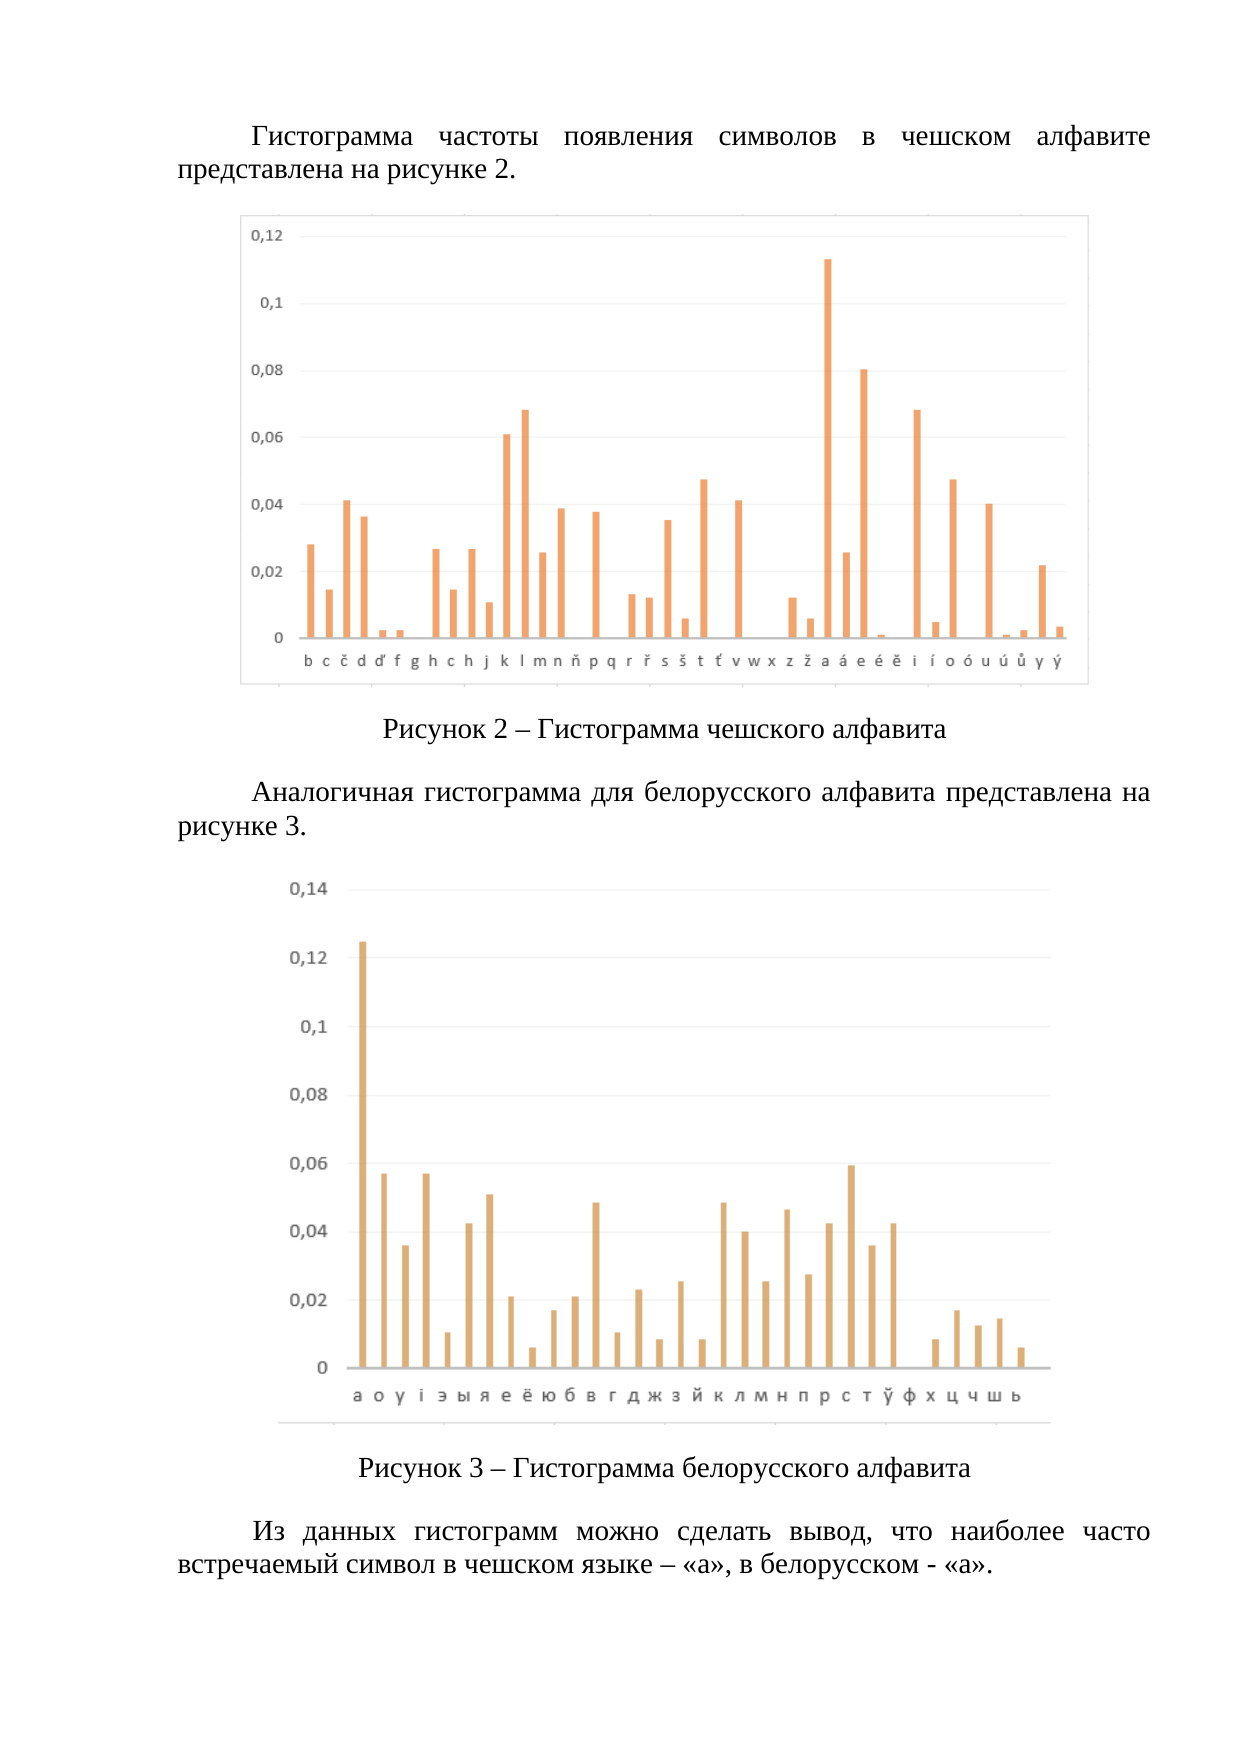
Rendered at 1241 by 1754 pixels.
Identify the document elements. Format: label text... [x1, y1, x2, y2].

picture [239, 214, 1090, 687]
text Рисунок 3 – Гистограмма белорусского алфавита [177, 1450, 1152, 1483]
text Гистограмма частоты появления символов в чешском алфавите представлена на рисунке 2. [177, 118, 1152, 185]
text Аналогичная гистограмма для белорусского алфавита представлена на рисунке 3. [177, 774, 1152, 841]
text Из данных гистограмм можно сделать вывод, что наиболее часто встречаемый символ в чешском языке – «a», в белорусском - «a». [177, 1513, 1152, 1580]
text Рисунок 2 – Гистограмма чешского алфавита [177, 711, 1152, 745]
picture [278, 866, 1051, 1425]
